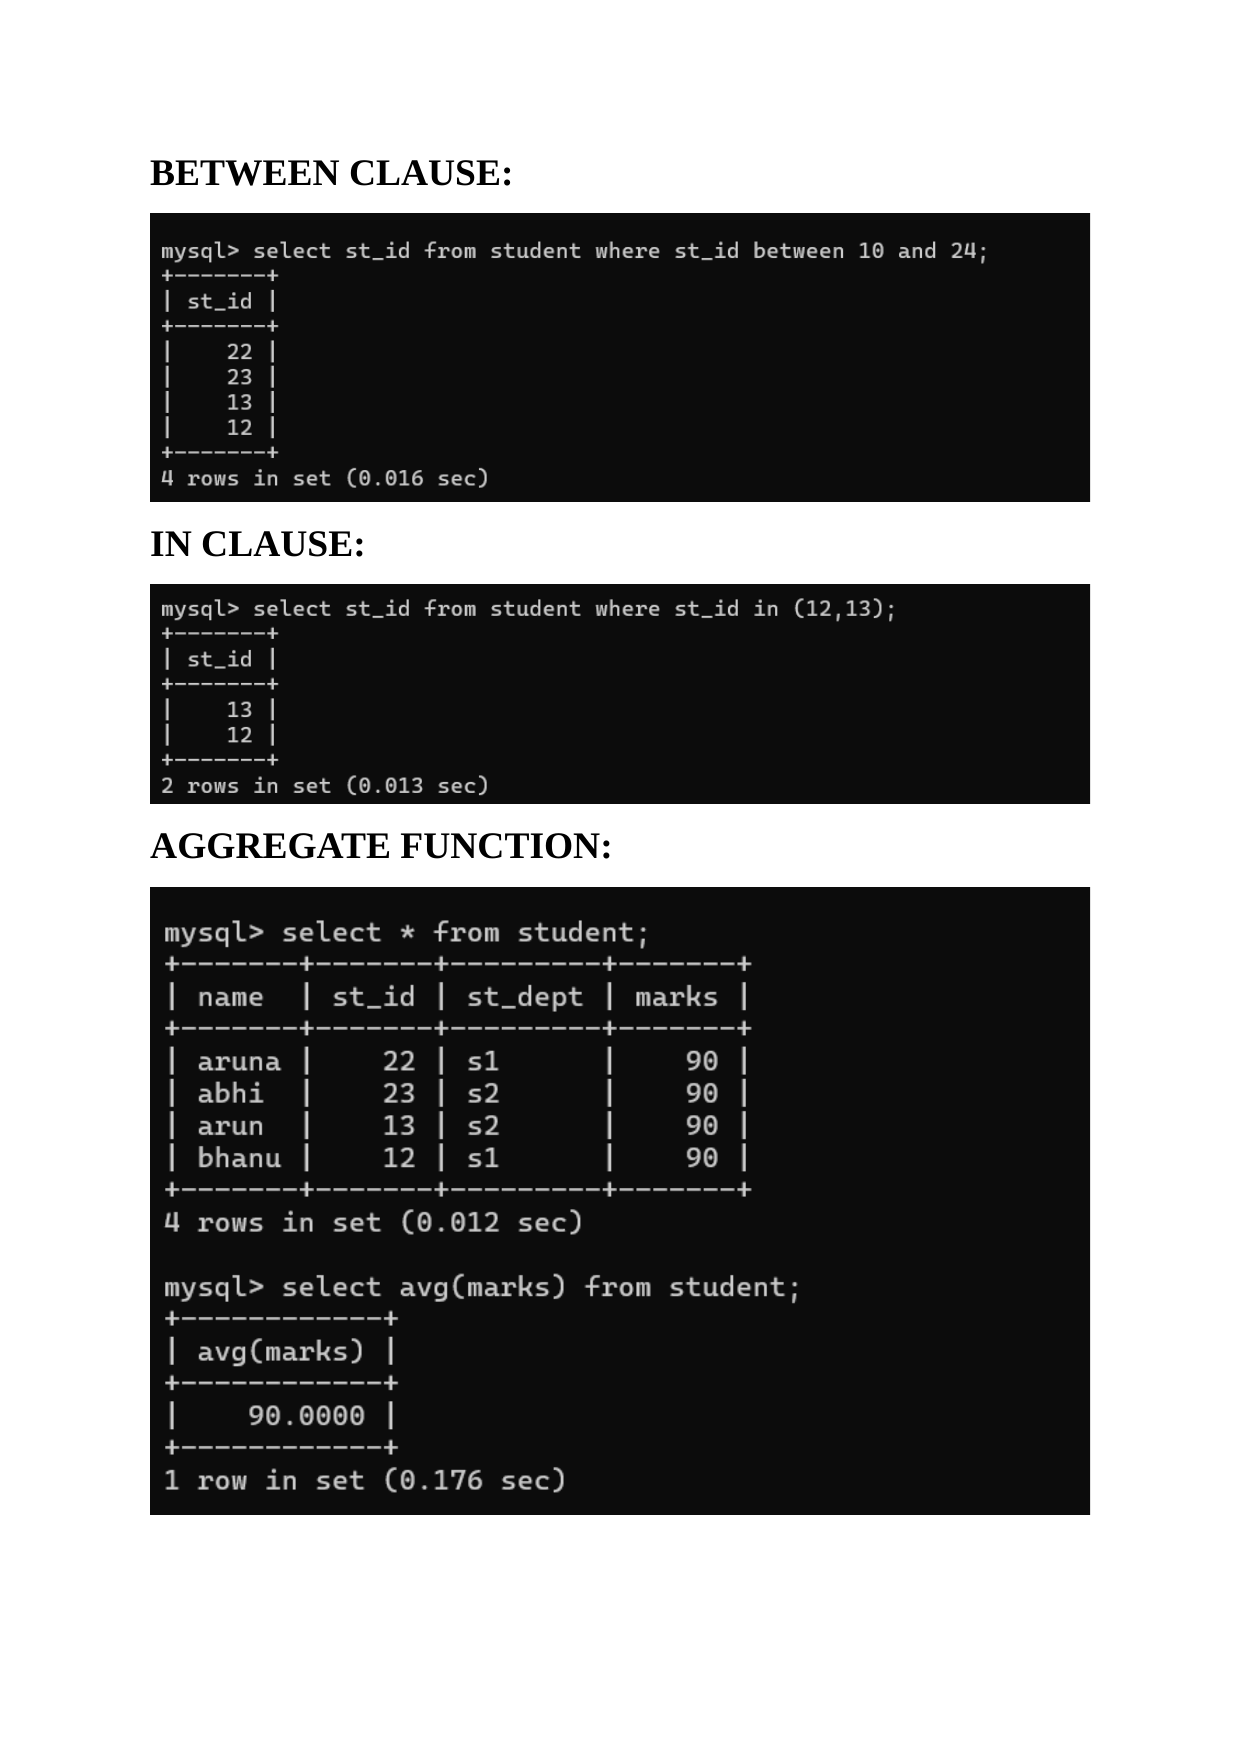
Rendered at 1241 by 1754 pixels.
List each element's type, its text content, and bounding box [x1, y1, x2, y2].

picture [150, 887, 1091, 1515]
picture [150, 213, 1091, 502]
text BETWEEN CLAUSE: [150, 150, 1090, 193]
picture [150, 584, 1091, 804]
text AGGREGATE FUNCTION: [150, 824, 1090, 867]
text IN CLAUSE: [150, 521, 1090, 564]
